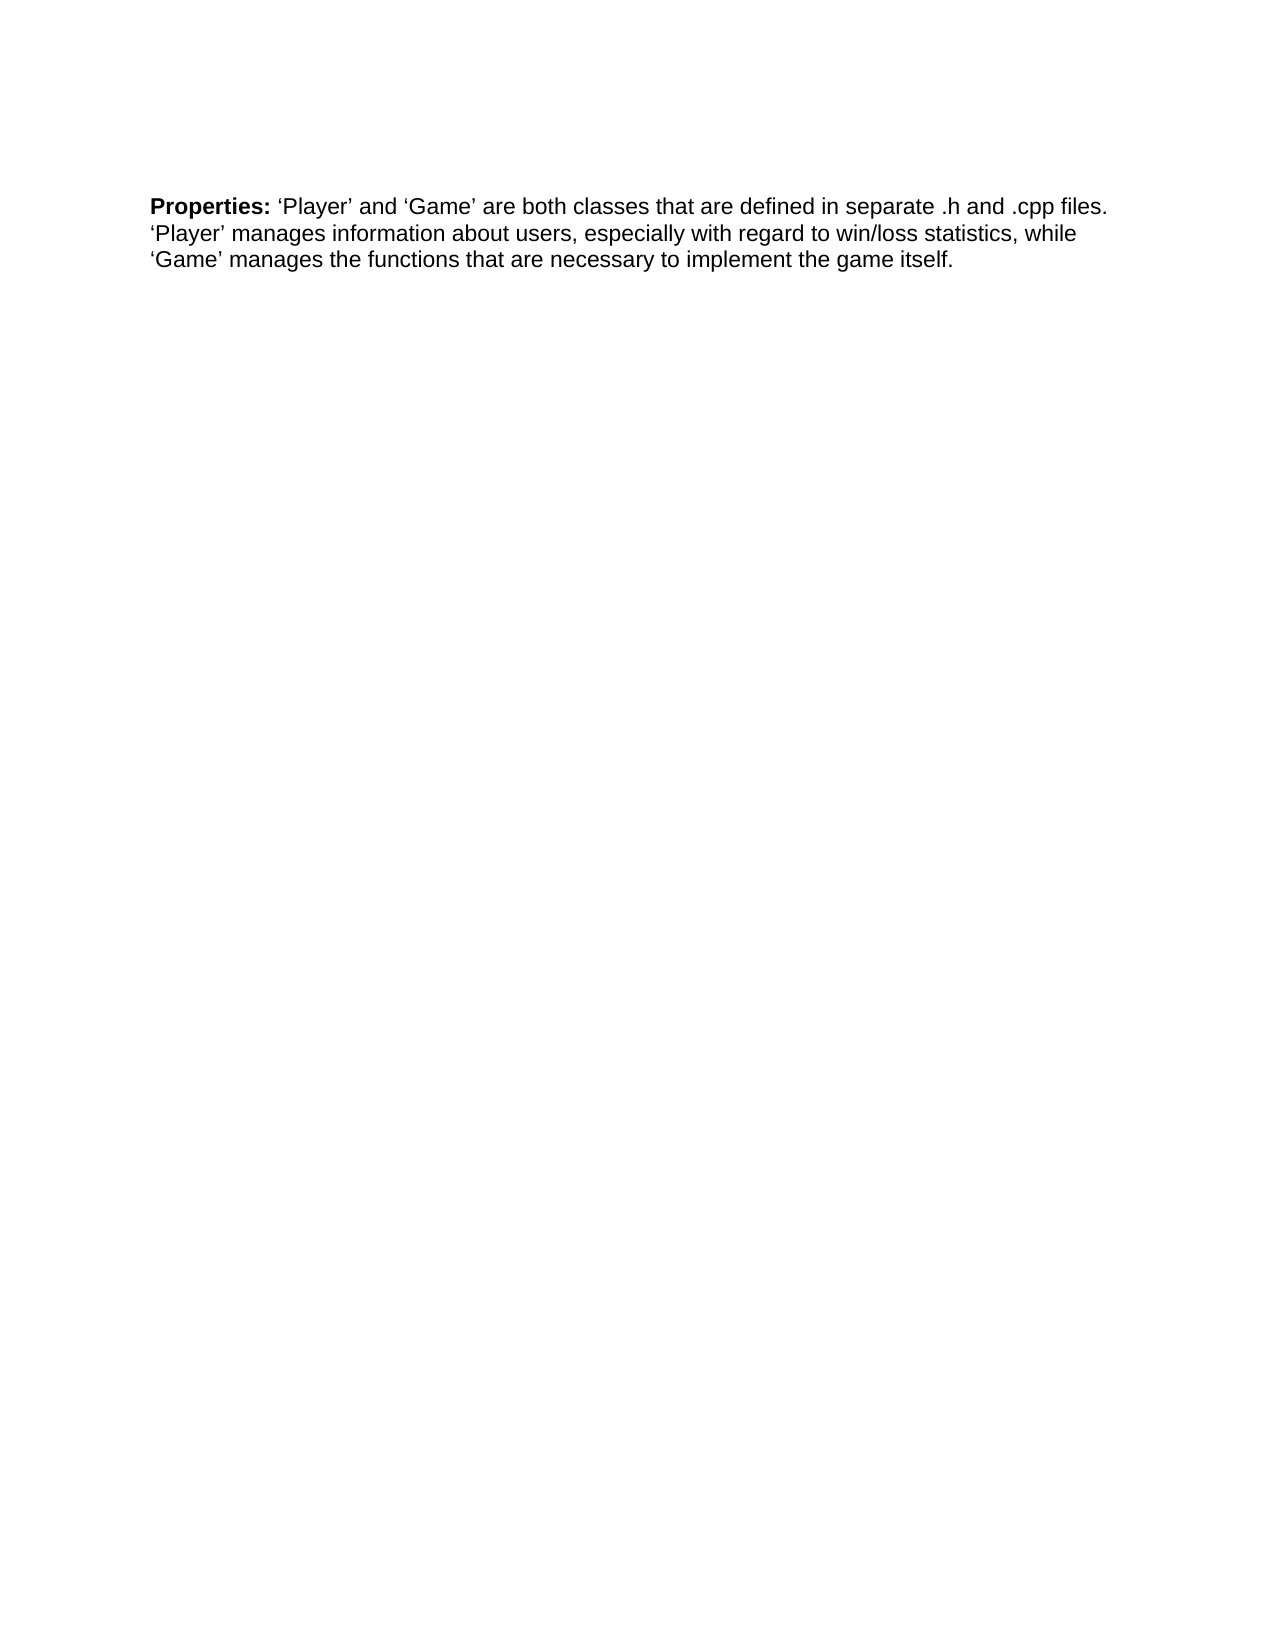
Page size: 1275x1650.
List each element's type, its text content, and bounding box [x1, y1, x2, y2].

text Properties: ‘Player’ and ‘Game’ are both classes that are defined in separate .h and .cpp files. ‘Player’ manages information about users, especially with regard to win/loss statistics, while ‘Game’ manages the functions that are necessary to implement the game itself. [150, 193, 1125, 272]
